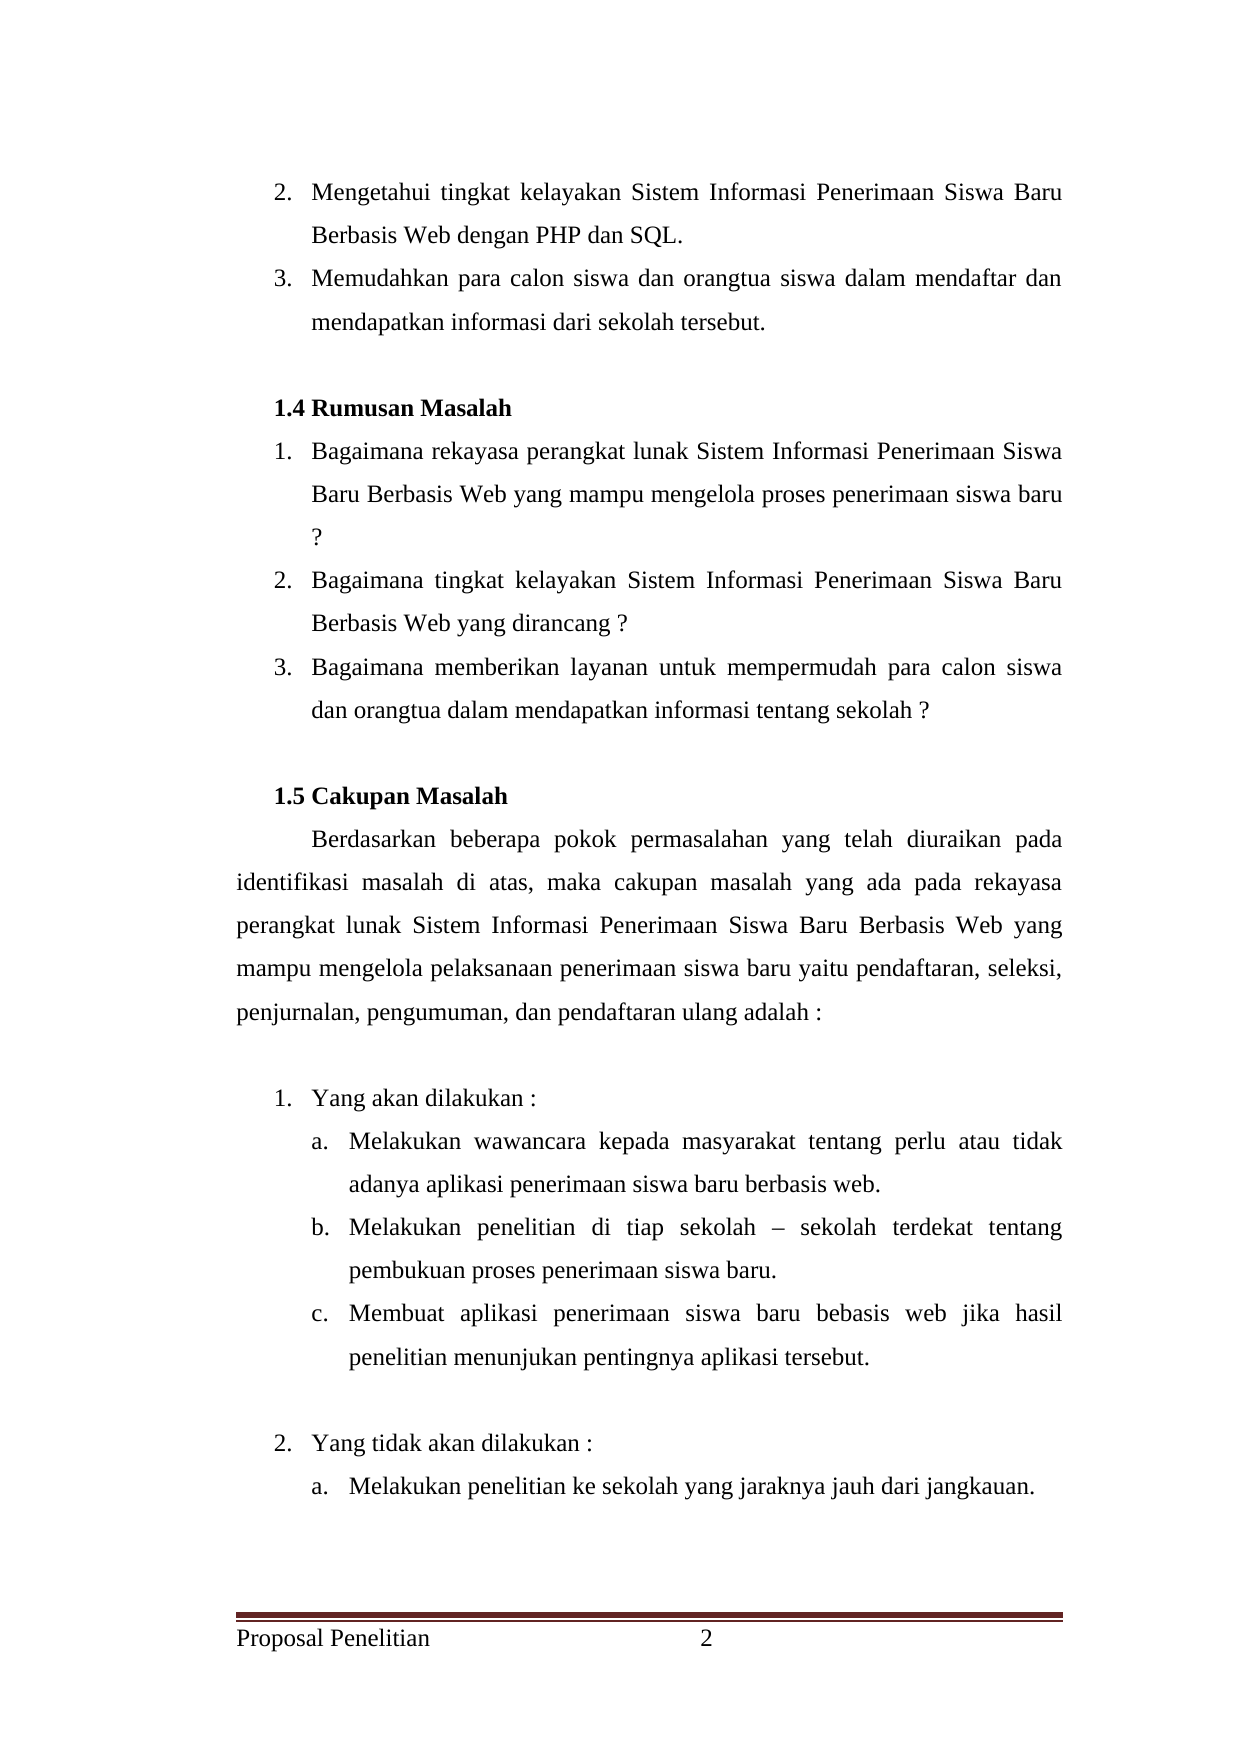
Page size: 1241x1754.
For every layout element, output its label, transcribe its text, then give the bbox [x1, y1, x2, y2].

list Membuat aplikasi penerimaan siswa baru bebasis web jika hasil penelitian menunjukan pentingnya aplikasi tersebut. [311, 1298, 1063, 1370]
list Mengetahui tingkat kelayakan Sistem Informasi Penerimaan Siswa Baru Berbasis Web dengan PHP dan SQL. [274, 177, 1063, 249]
list Melakukan penelitian di tiap sekolah – sekolah terdekat tentang pembukuan proses penerimaan siswa baru. [311, 1212, 1063, 1284]
list Bagaimana rekayasa perangkat lunak Sistem Informasi Penerimaan Siswa Baru Berbasis Web yang mampu mengelola proses penerimaan siswa baru ? [274, 436, 1063, 551]
text Berdasarkan beberapa pokok permasalahan yang telah diuraikan pada identifikasi masalah di atas, maka cakupan masalah yang ada pada rekayasa perangkat lunak Sistem Informasi Penerimaan Siswa Baru Berbasis Web yang mampu mengelola pelaksanaan penerimaan siswa baru yaitu pendaftaran, seleksi, penjurnalan, pengumuman, dan pendaftaran ulang adalah : [236, 824, 1063, 1025]
list Rumusan Masalah [274, 393, 1063, 422]
list Melakukan penelitian ke sekolah yang jaraknya jauh dari jangkauan. [311, 1471, 1063, 1500]
list Melakukan wawancara kepada masyarakat tentang perlu atau tidak adanya aplikasi penerimaan siswa baru berbasis web. [311, 1126, 1063, 1198]
list Yang tidak akan dilakukan : [274, 1428, 1063, 1457]
list Yang akan dilakukan : [274, 1083, 1063, 1112]
list Memudahkan para calon siswa dan orangtua siswa dalam mendaftar dan mendapatkan informasi dari sekolah tersebut. [274, 263, 1063, 335]
list Bagaimana tingkat kelayakan Sistem Informasi Penerimaan Siswa Baru Berbasis Web yang dirancang ? [274, 565, 1063, 637]
list Cakupan Masalah [274, 781, 1063, 810]
list Bagaimana memberikan layanan untuk mempermudah para calon siswa dan orangtua dalam mendapatkan informasi tentang sekolah ? [274, 652, 1063, 723]
